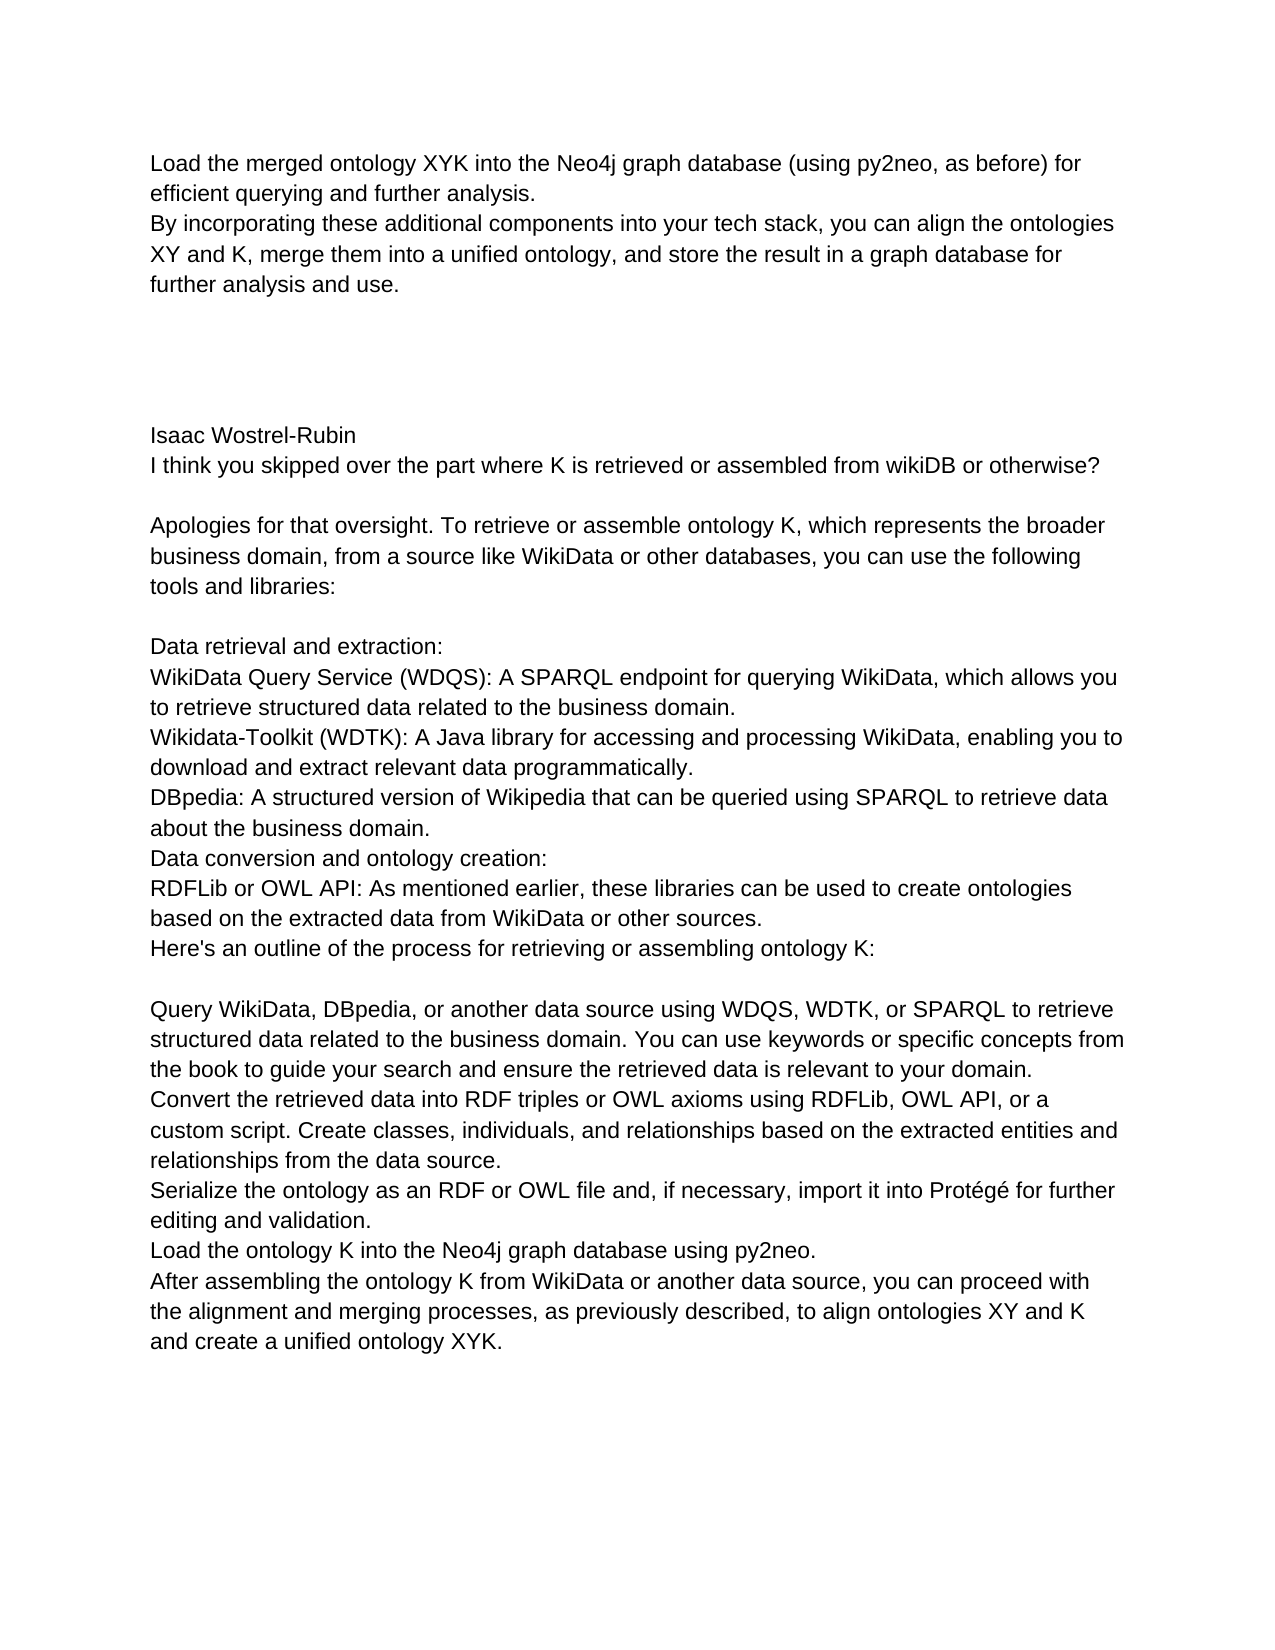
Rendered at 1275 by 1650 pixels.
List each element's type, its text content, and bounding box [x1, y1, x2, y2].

text Load the merged ontology XYK into the Neo4j graph database (using py2neo, as before) for efficient querying and further analysis. [150, 150, 1125, 207]
text Data retrieval and extraction: [150, 633, 1125, 660]
text Convert the retrieved data into RDF triples or OWL axioms using RDFLib, OWL API, or a custom script. Create classes, individuals, and relationships based on the extracted entities and relationships from the data source. [150, 1086, 1125, 1173]
text I think you skipped over the part where K is retrieved or assembled from wikiDB or otherwise? [150, 452, 1125, 478]
text RDFLib or OWL API: As mentioned earlier, these libraries can be used to create ontologies based on the extracted data from WikiData or other sources. [150, 875, 1125, 932]
text Isaac Wostrel-Rubin [150, 422, 1125, 448]
text By incorporating these additional components into your tech stack, you can align the ontologies XY and K, merge them into a unified ontology, and store the result in a graph database for further analysis and use. [150, 210, 1125, 297]
text Apologies for that oversight. To retrieve or assemble ontology K, which represents the broader business domain, from a source like WikiData or other databases, you can use the following tools and libraries: [150, 512, 1125, 599]
text Here's an outline of the process for retrieving or assembling ontology K: [150, 935, 1125, 962]
text After assembling the ontology K from WikiData or another data source, you can proceed with the alignment and merging processes, as previously described, to align ontologies XY and K and create a unified ontology XYK. [150, 1268, 1125, 1354]
text Wikidata-Toolkit (WDTK): A Java library for accessing and processing WikiData, enabling you to download and extract relevant data programmatically. [150, 724, 1125, 781]
text Load the ontology K into the Neo4j graph database using py2neo. [150, 1237, 1125, 1264]
text Query WikiData, DBpedia, or another data source using WDQS, WDTK, or SPARQL to retrieve structured data related to the business domain. You can use keywords or specific concepts from the book to guide your search and ensure the retrieved data is relevant to your domain. [150, 996, 1125, 1083]
text Serialize the ontology as an RDF or OWL file and, if necessary, import it into Protégé for further editing and validation. [150, 1177, 1125, 1234]
text Data conversion and ontology creation: [150, 845, 1125, 871]
text DBpedia: A structured version of Wikipedia that can be queried using SPARQL to retrieve data about the business domain. [150, 784, 1125, 841]
text WikiData Query Service (WDQS): A SPARQL endpoint for querying WikiData, which allows you to retrieve structured data related to the business domain. [150, 663, 1125, 720]
